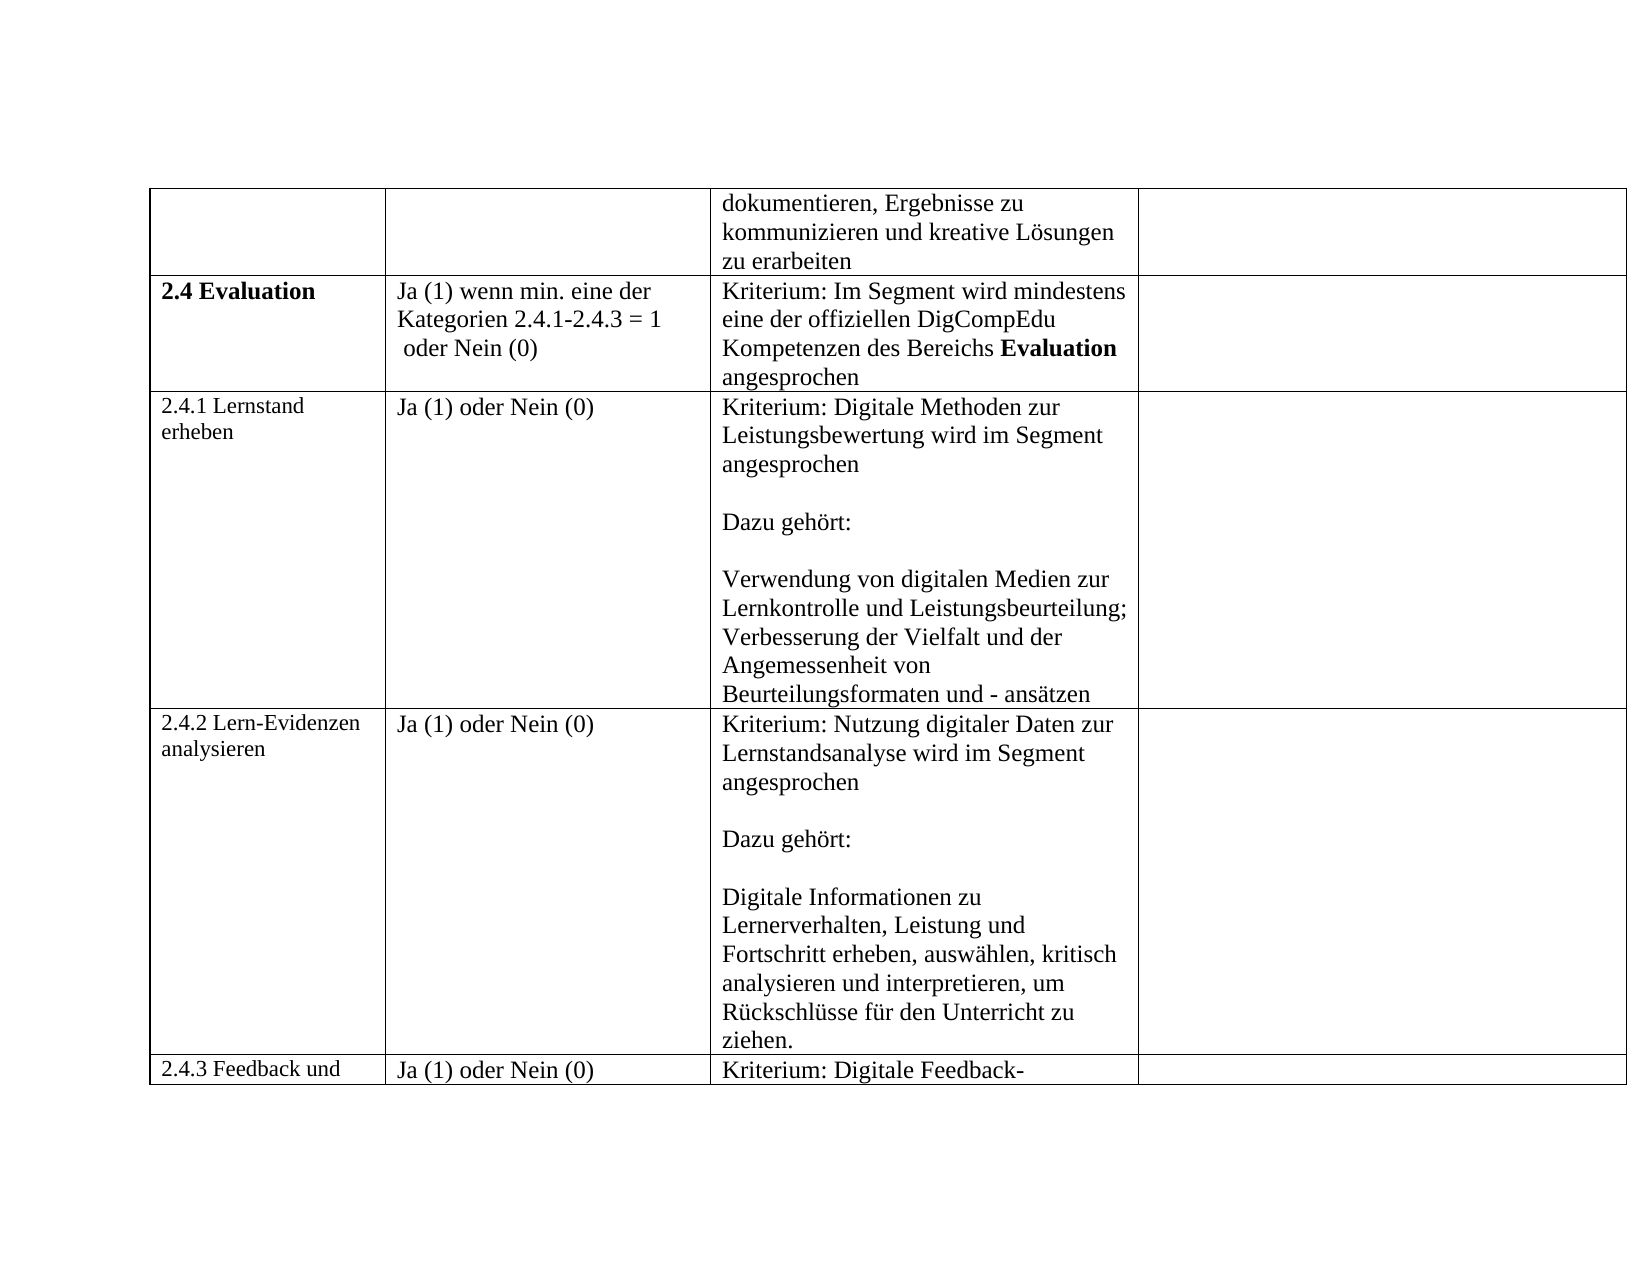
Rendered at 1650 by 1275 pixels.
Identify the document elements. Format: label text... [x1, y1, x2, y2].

table_cell Ja (1) oder Nein (0) [386, 709, 710, 1054]
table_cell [711, 189, 1138, 275]
table_cell [1139, 709, 1626, 1054]
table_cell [386, 189, 710, 275]
table_cell Kriterium: Digitale Methoden zur Leistungsbewertung wird im Segment angesprochen Dazu gehört: Verwendung von digitalen Medien zur Lernkontrolle und Leistungsbeurteilung; Verbesserung der Vielfalt und der Angemessenheit von Beurteilungsformaten und - ansätzen [711, 392, 1138, 708]
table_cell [151, 189, 385, 275]
table_cell 2.4.1 Lernstand erheben [151, 392, 385, 708]
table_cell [151, 1055, 385, 1084]
table_cell [1139, 189, 1626, 275]
table_cell Ja (1) wenn min. eine der Kategorien 2.4.1-2.4.3 = 1 oder Nein (0) [386, 276, 710, 391]
table_cell [1139, 392, 1626, 708]
table_cell [1139, 1055, 1626, 1084]
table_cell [711, 1055, 1138, 1084]
table_cell 2.4.2 Lern-Evidenzen analysieren [151, 709, 385, 1054]
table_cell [386, 1055, 710, 1084]
table_cell Ja (1) oder Nein (0) [386, 392, 710, 708]
table_cell 2.4 Evaluation [151, 276, 385, 391]
table_cell [1139, 276, 1626, 391]
table_cell Kriterium: Nutzung digitaler Daten zur Lernstandsanalyse wird im Segment angesprochen Dazu gehört: Digitale Informationen zu Lernerverhalten, Leistung und Fortschritt erheben, auswählen, kritisch analysieren und interpretieren, um Rückschlüsse für den Unterricht zu ziehen. [711, 709, 1138, 1054]
table_cell Kriterium: Im Segment wird mindestens eine der offiziellen DigCompEdu Kompetenzen des Bereichs Evaluation angesprochen [711, 276, 1138, 391]
